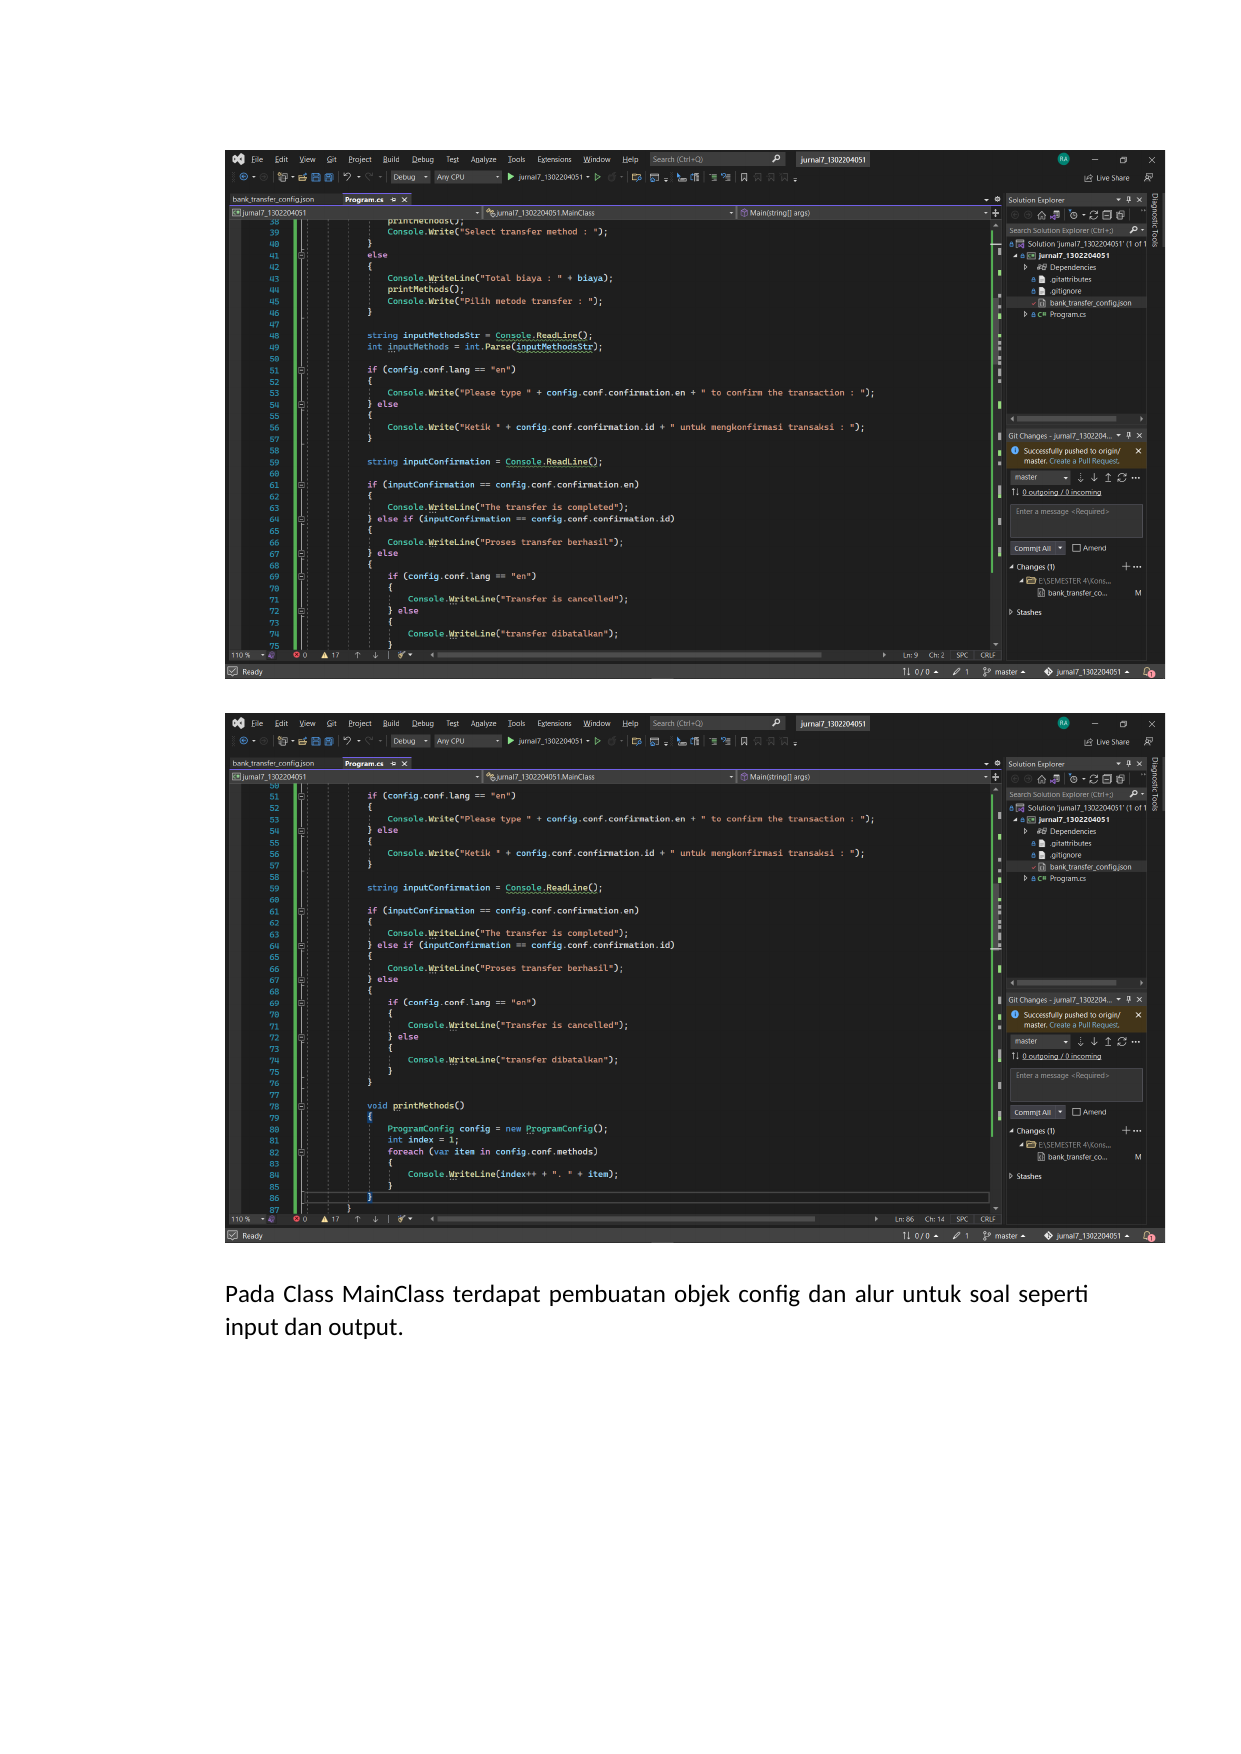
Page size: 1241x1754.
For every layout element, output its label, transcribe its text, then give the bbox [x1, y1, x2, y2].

picture [225, 150, 1166, 679]
picture [225, 713, 1166, 1243]
list Pada Class MainClass terdapat pembuatan objek config dan alur untuk soal seperti input dan output. [225, 1278, 1090, 1341]
